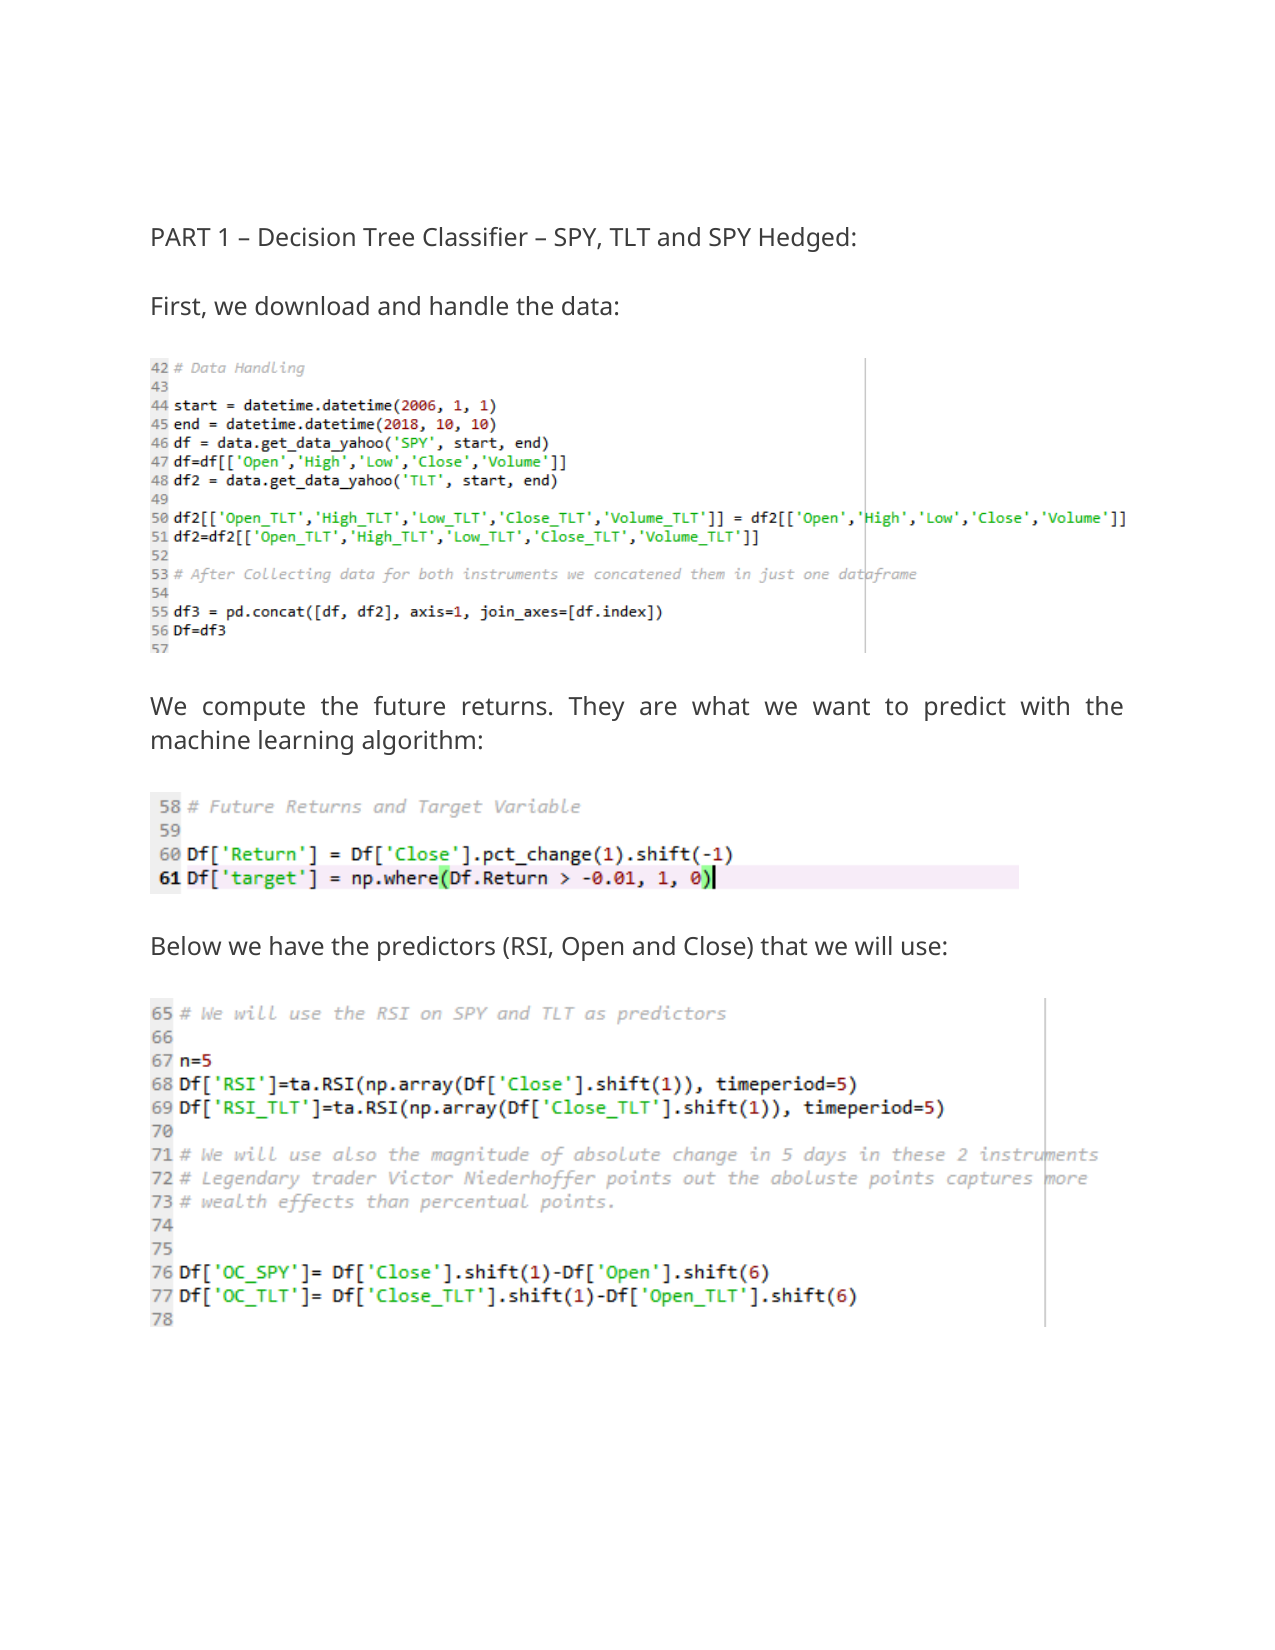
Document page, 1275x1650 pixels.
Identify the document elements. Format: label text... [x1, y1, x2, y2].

text Below we have the predictors (RSI, Open and Close) that we will use: [150, 929, 1125, 963]
picture [150, 792, 1019, 894]
text We compute the future returns. They are what we want to predict with the machine learning algorithm: [150, 688, 1125, 757]
text First, we download and handle the data: [150, 289, 1125, 323]
picture [150, 358, 1125, 653]
picture [150, 998, 1114, 1327]
text PART 1 – Decision Tree Classifier – SPY, TLT and SPY Hedged: [150, 219, 1125, 253]
